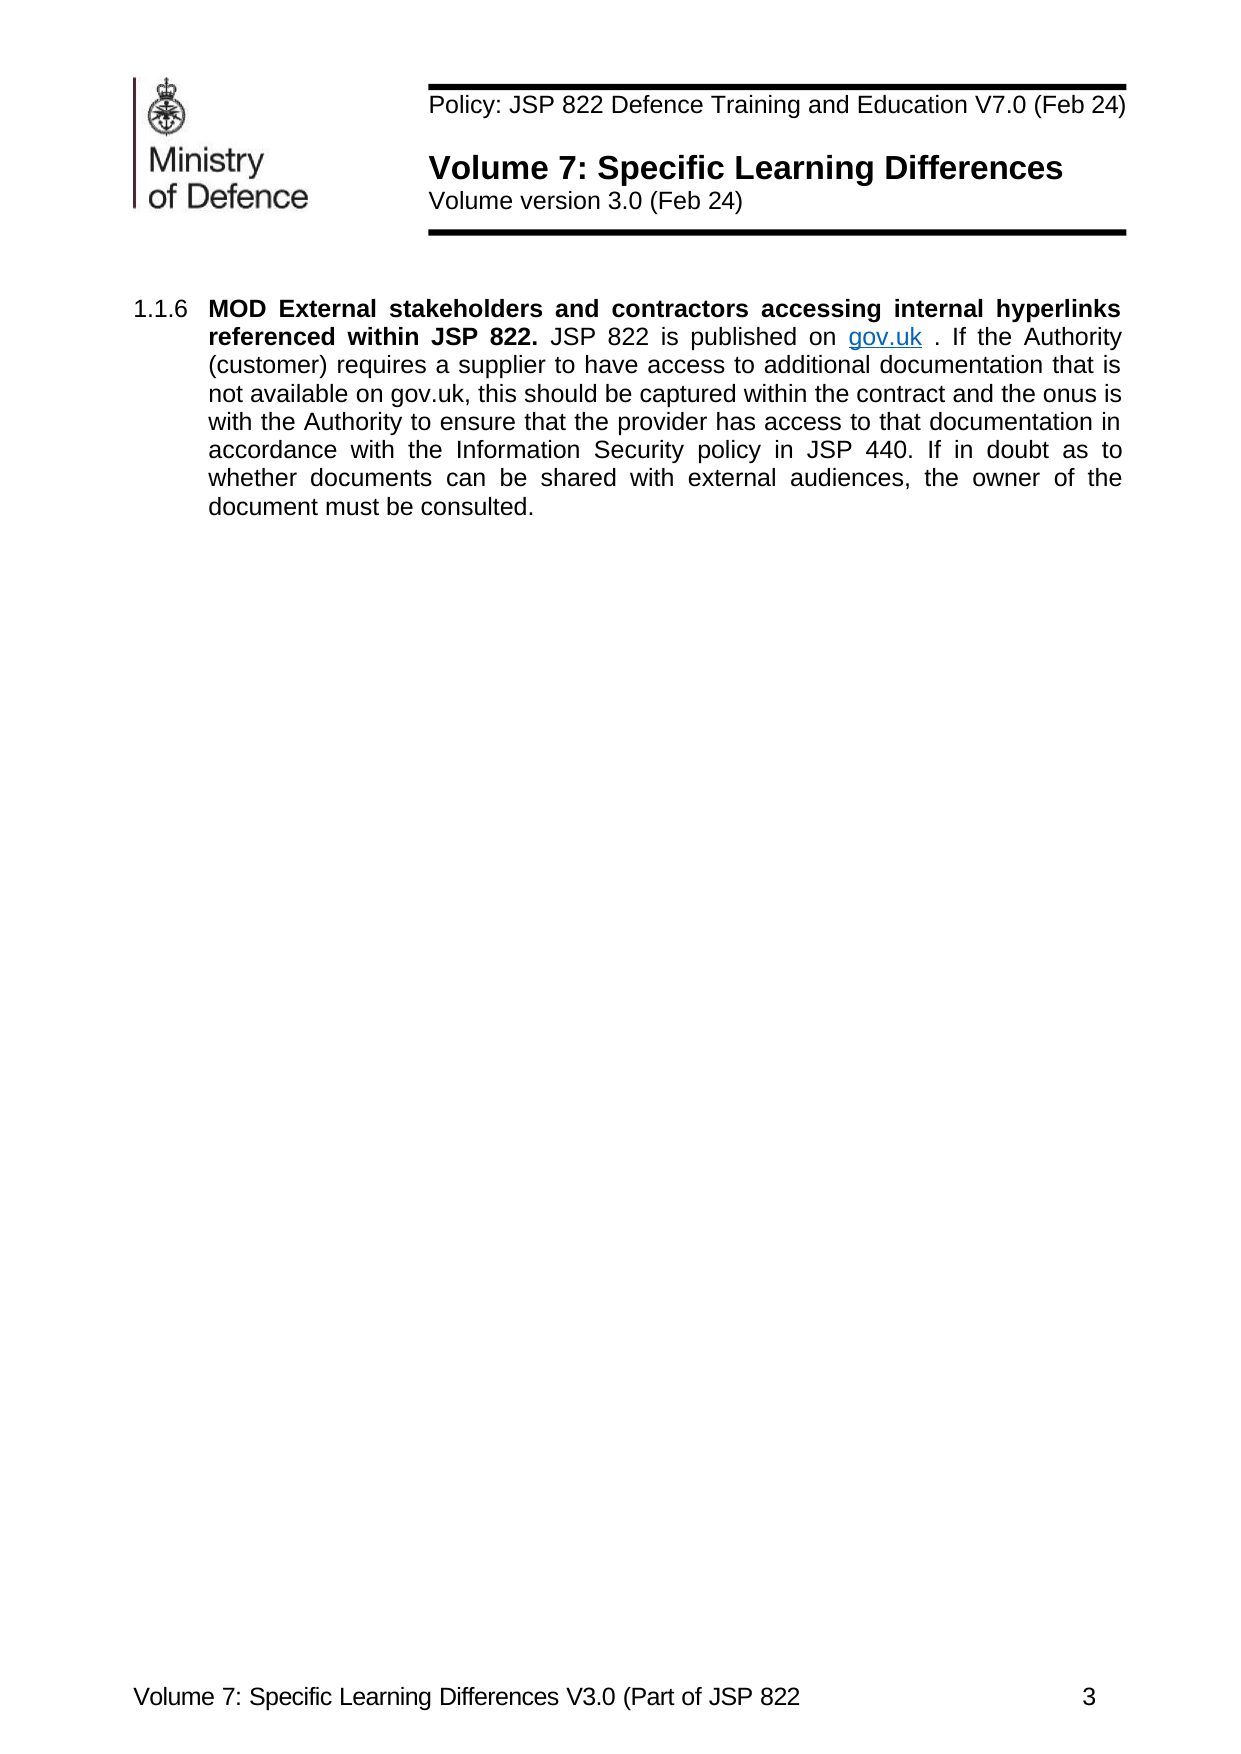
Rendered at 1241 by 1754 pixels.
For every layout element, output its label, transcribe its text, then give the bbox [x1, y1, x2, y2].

picture [133, 77, 309, 213]
list MOD External stakeholders and contractors accessing internal hyperlinks referenced within JSP 822. JSP 822 is published on gov.uk . If the Authority (customer) requires a supplier to have access to additional documentation that is not available on gov.uk, this should be captured within the contract and the onus is with the Authority to ensure that the provider has access to that documentation in accordance with the Information Security policy in JSP 440. If in doubt as to whether documents can be shared with external audiences, the owner of the document must be consulted. [133, 294, 1122, 520]
